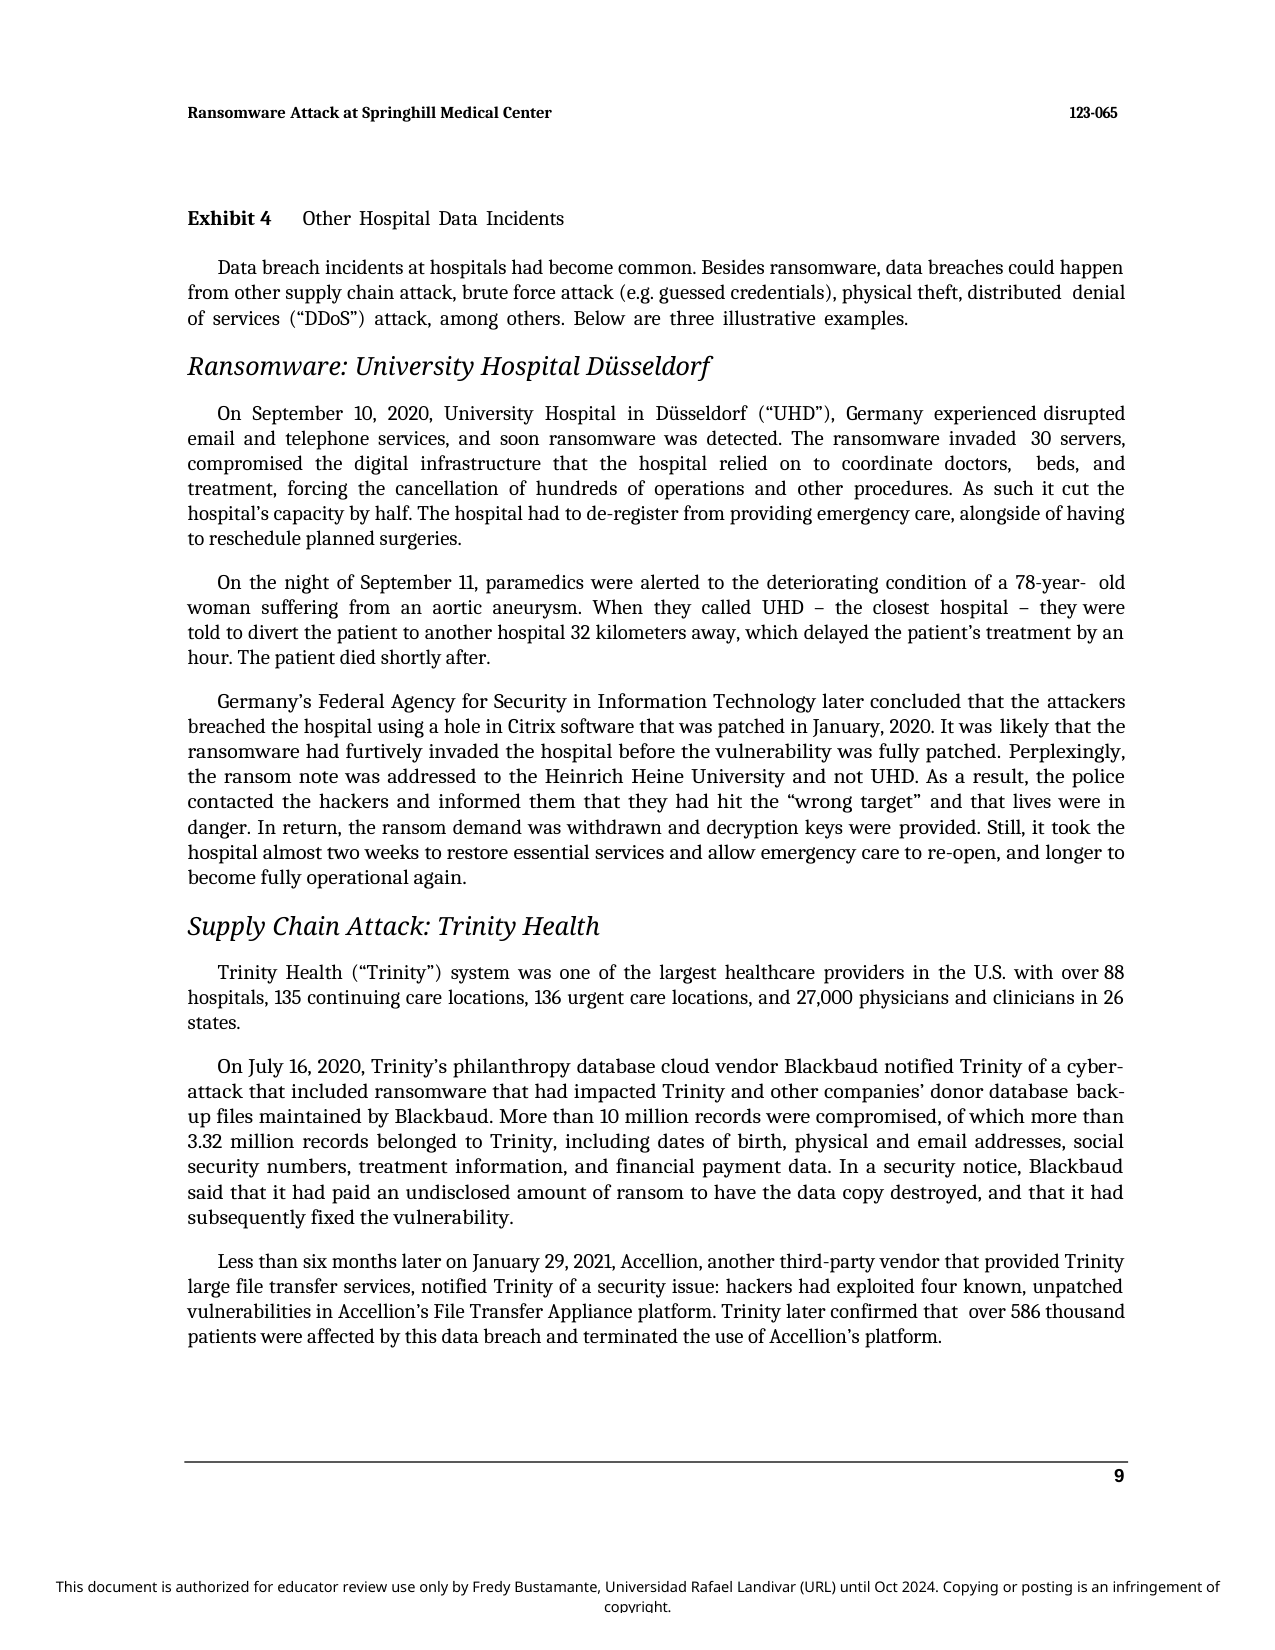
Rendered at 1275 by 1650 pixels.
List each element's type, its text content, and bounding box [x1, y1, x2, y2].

text Trinity Health (“Trinity”) system was one of the largest healthcare providers in the U.S. with over 88 hospitals, 135 continuing care locations, 136 urgent care locations, and 27,000 physicians and clinicians in 26 states. [187, 961, 1125, 1035]
subtitle Ransomware: University Hospital Düsseldorf [187, 349, 1139, 383]
text On July 16, 2020, Trinity’s philanthropy database cloud vendor Blackbaud notified Trinity of a cyber-attack that included ransomware that had impacted Trinity and other companies’ donor database back-up files maintained by Blackbaud. More than 10 million records were compromised, of which more than 3.32 million records belonged to Trinity, including dates of birth, physical and email addresses, social security numbers, treatment information, and financial payment data. In a security notice, Blackbaud said that it had paid an undisclosed amount of ransom to have the data copy destroyed, and that it had subsequently fixed the vulnerability. [187, 1055, 1125, 1229]
text Less than six months later on January 29, 2021, Accellion, another third-party vendor that provided Trinity large file transfer services, notified Trinity of a security issue: hackers had exploited four known, unpatched vulnerabilities in Accellion’s File Transfer Appliance platform. Trinity later confirmed that over 586 thousand patients were affected by this data breach and terminated the use of Accellion’s platform. [187, 1249, 1126, 1348]
text Exhibit 4 Other Hospital Data Incidents [187, 206, 1139, 230]
subtitle Supply Chain Attack: Trinity Health [187, 908, 1139, 942]
text Germany’s Federal Agency for Security in Information Technology later concluded that the attackers breached the hospital using a hole in Citrix software that was patched in January, 2020. It was likely that the ransomware had furtively invaded the hospital before the vulnerability was fully patched. Perplexingly, the ransom note was addressed to the Heinrich Heine University and not UHD. As a result, the police contacted the hackers and informed them that they had hit the “wrong target” and that lives were in danger. In return, the ransom demand was withdrawn and decryption keys were provided. Still, it took the hospital almost two weeks to restore essential services and allow emergency care to re-open, and longer to become fully operational again. [187, 690, 1126, 889]
text On the night of September 11, paramedics were alerted to the deteriorating condition of a 78-year- old woman suffering from an aortic aneurysm. When they called UHD – the closest hospital – they were told to divert the patient to another hospital 32 kilometers away, which delayed the patient’s treatment by an hour. The patient died shortly after. [187, 571, 1125, 670]
text On September 10, 2020, University Hospital in Düsseldorf (“UHD”), Germany experienced disrupted email and telephone services, and soon ransomware was detected. The ransomware invaded 30 servers, compromised the digital infrastructure that the hospital relied on to coordinate doctors, beds, and treatment, forcing the cancellation of hundreds of operations and other procedures. As such it cut the hospital’s capacity by half. The hospital had to de-register from providing emergency care, alongside of having to reschedule planned surgeries. [187, 401, 1126, 551]
text 9 [135, 1460, 1125, 1486]
text Data breach incidents at hospitals had become common. Besides ransomware, data breaches could happen from other supply chain attack, brute force attack (e.g. guessed credentials), physical theft, distributed denial of services (“DDoS”) attack, among others. Below are three illustrative examples. [187, 256, 1125, 330]
